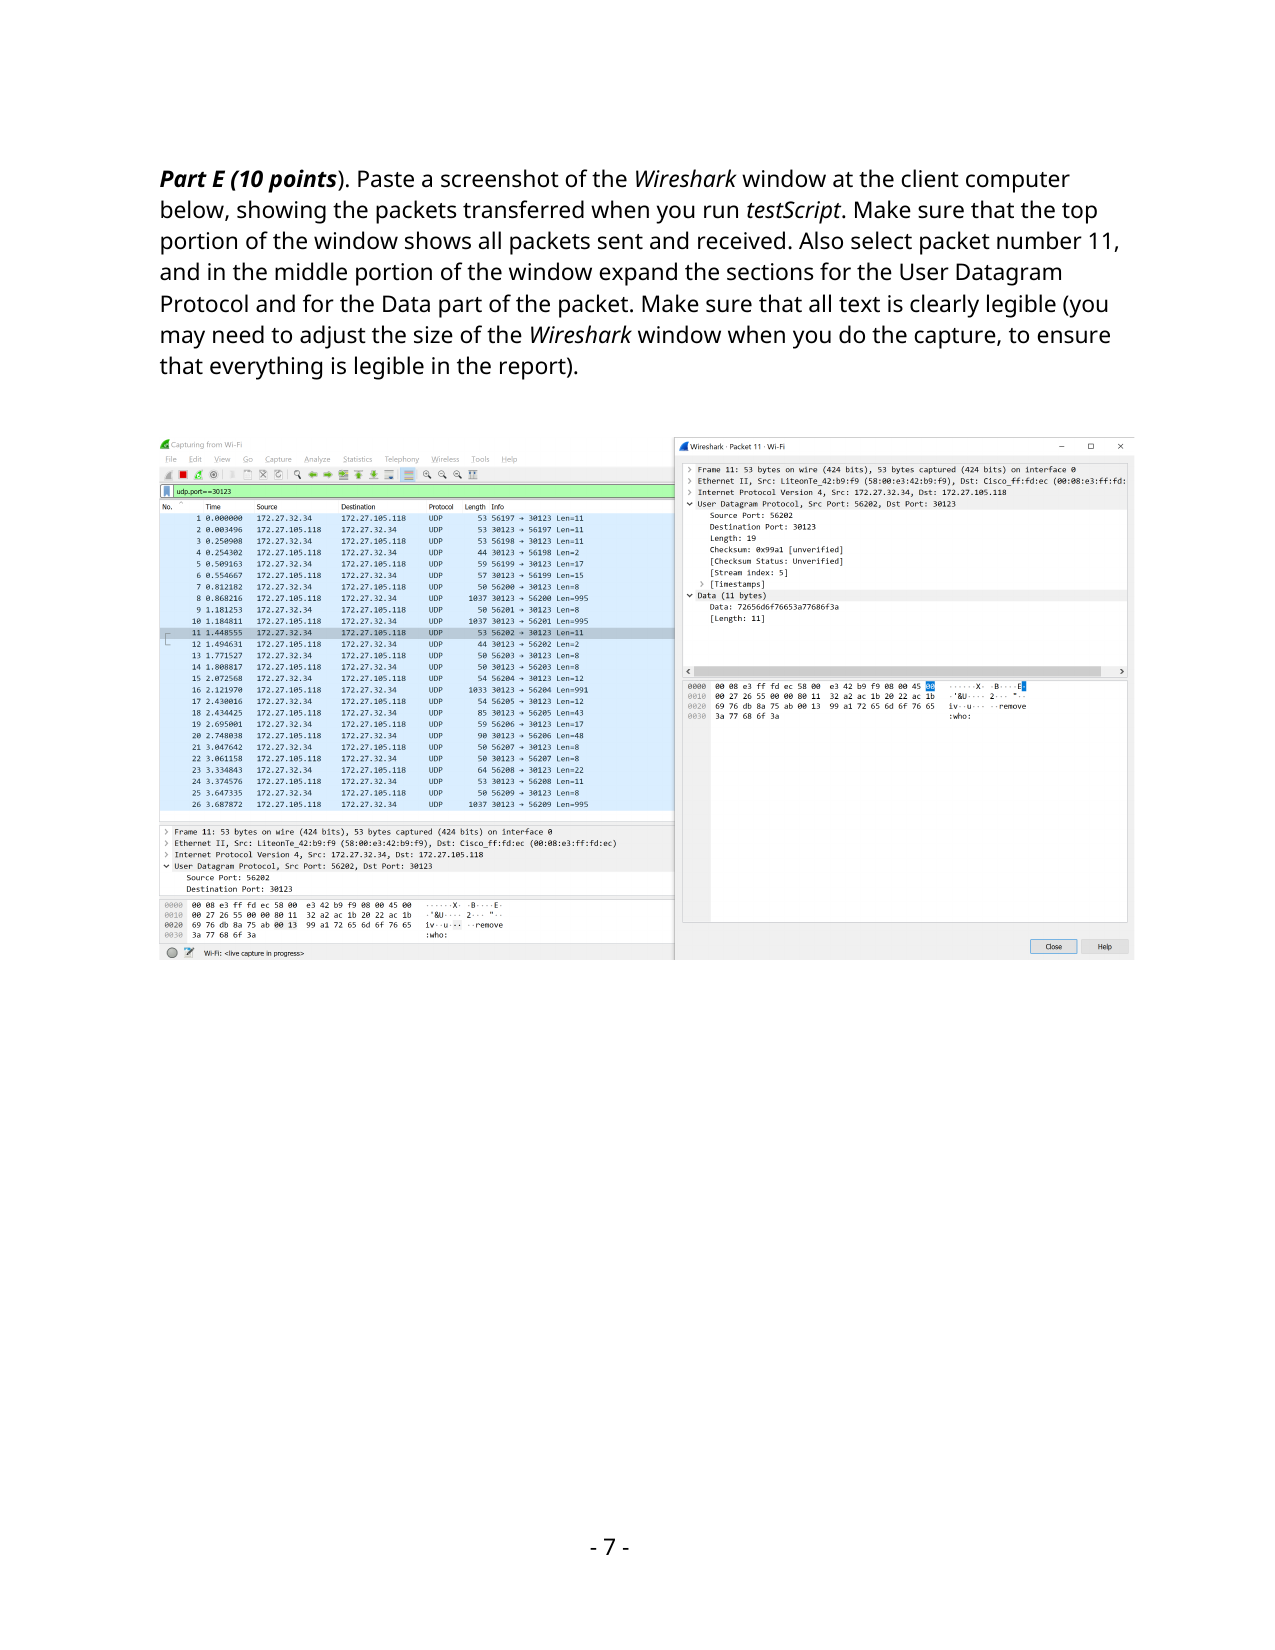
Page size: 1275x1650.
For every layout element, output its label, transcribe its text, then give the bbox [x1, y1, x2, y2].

text Part E (10 points). Paste a screenshot of the Wireshark window at the client computer below, showing the packets transferred when you run testScript. Make sure that the top portion of the window shows all packets sent and received. Also select packet number 11, and in the middle portion of the window expand the sections for the User Datagram Protocol and for the Data part of the packet. Make sure that all text is clearly legible (you may need to adjust the size of the Wireshark window when you do the capture, to ensure that everything is legible in the report). [159, 162, 1134, 381]
picture [159, 437, 1135, 960]
